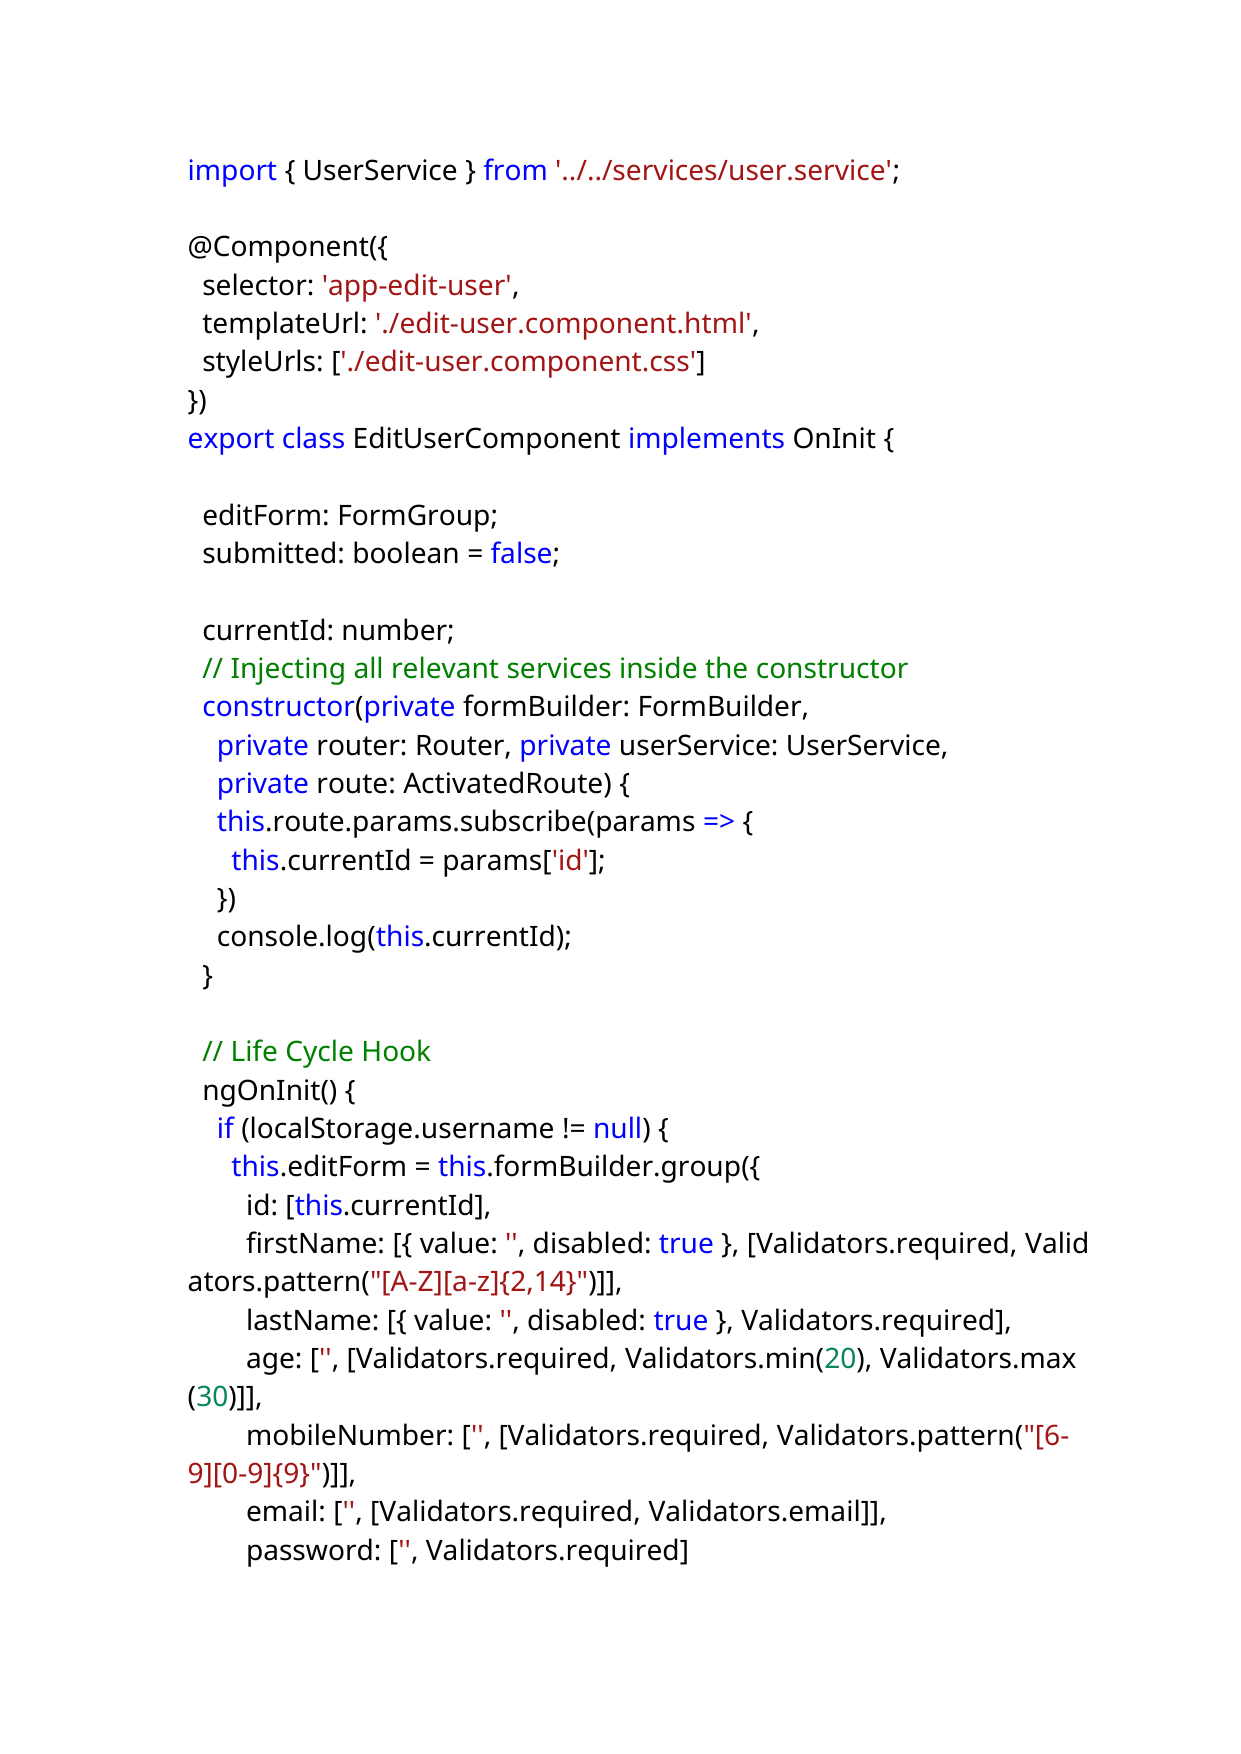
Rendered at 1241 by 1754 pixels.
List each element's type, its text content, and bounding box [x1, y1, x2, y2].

text constructor(private formBuilder: FormBuilder, [187, 687, 1090, 725]
text editForm: FormGroup; [187, 495, 1090, 533]
text submitted: boolean = false; [187, 533, 1090, 572]
text // Life Cycle Hook [187, 1032, 1090, 1070]
text // Injecting all relevant services inside the constructor [187, 648, 1090, 687]
text email: ['', [Validators.required, Validators.email]], [187, 1492, 1090, 1530]
text console.log(this.currentId); [187, 917, 1090, 955]
text @Component({ [187, 227, 1090, 265]
text firstName: [{ value: '', disabled: true }, [Validators.required, Validators.pattern("[A-Z][a-z]{2,14}")]], [187, 1223, 1090, 1300]
text templateUrl: './edit-user.component.html', [187, 303, 1090, 342]
text private router: Router, private userService: UserService, [187, 725, 1090, 763]
text this.editForm = this.formBuilder.group({ [187, 1147, 1090, 1185]
text id: [this.currentId], [187, 1185, 1090, 1223]
text lastName: [{ value: '', disabled: true }, Validators.required], [187, 1300, 1090, 1338]
text if (localStorage.username != null) { [187, 1108, 1090, 1147]
text export class EditUserComponent implements OnInit { [187, 418, 1090, 457]
text this.currentId = params['id']; [187, 840, 1090, 878]
text password: ['', Validators.required] [187, 1530, 1090, 1568]
text currentId: number; [187, 610, 1090, 648]
text mobileNumber: ['', [Validators.required, Validators.pattern("[6-9][0-9]{9}")]], [187, 1415, 1090, 1492]
text import { UserService } from '../../services/user.service'; [187, 150, 1090, 188]
text }) [187, 878, 1090, 917]
text }) [187, 380, 1090, 418]
text age: ['', [Validators.required, Validators.min(20), Validators.max(30)]], [187, 1338, 1090, 1415]
text styleUrls: ['./edit-user.component.css'] [187, 342, 1090, 380]
text this.route.params.subscribe(params => { [187, 802, 1090, 840]
text ngOnInit() { [187, 1070, 1090, 1108]
text } [187, 955, 1090, 993]
text private route: ActivatedRoute) { [187, 763, 1090, 802]
text selector: 'app-edit-user', [187, 265, 1090, 303]
